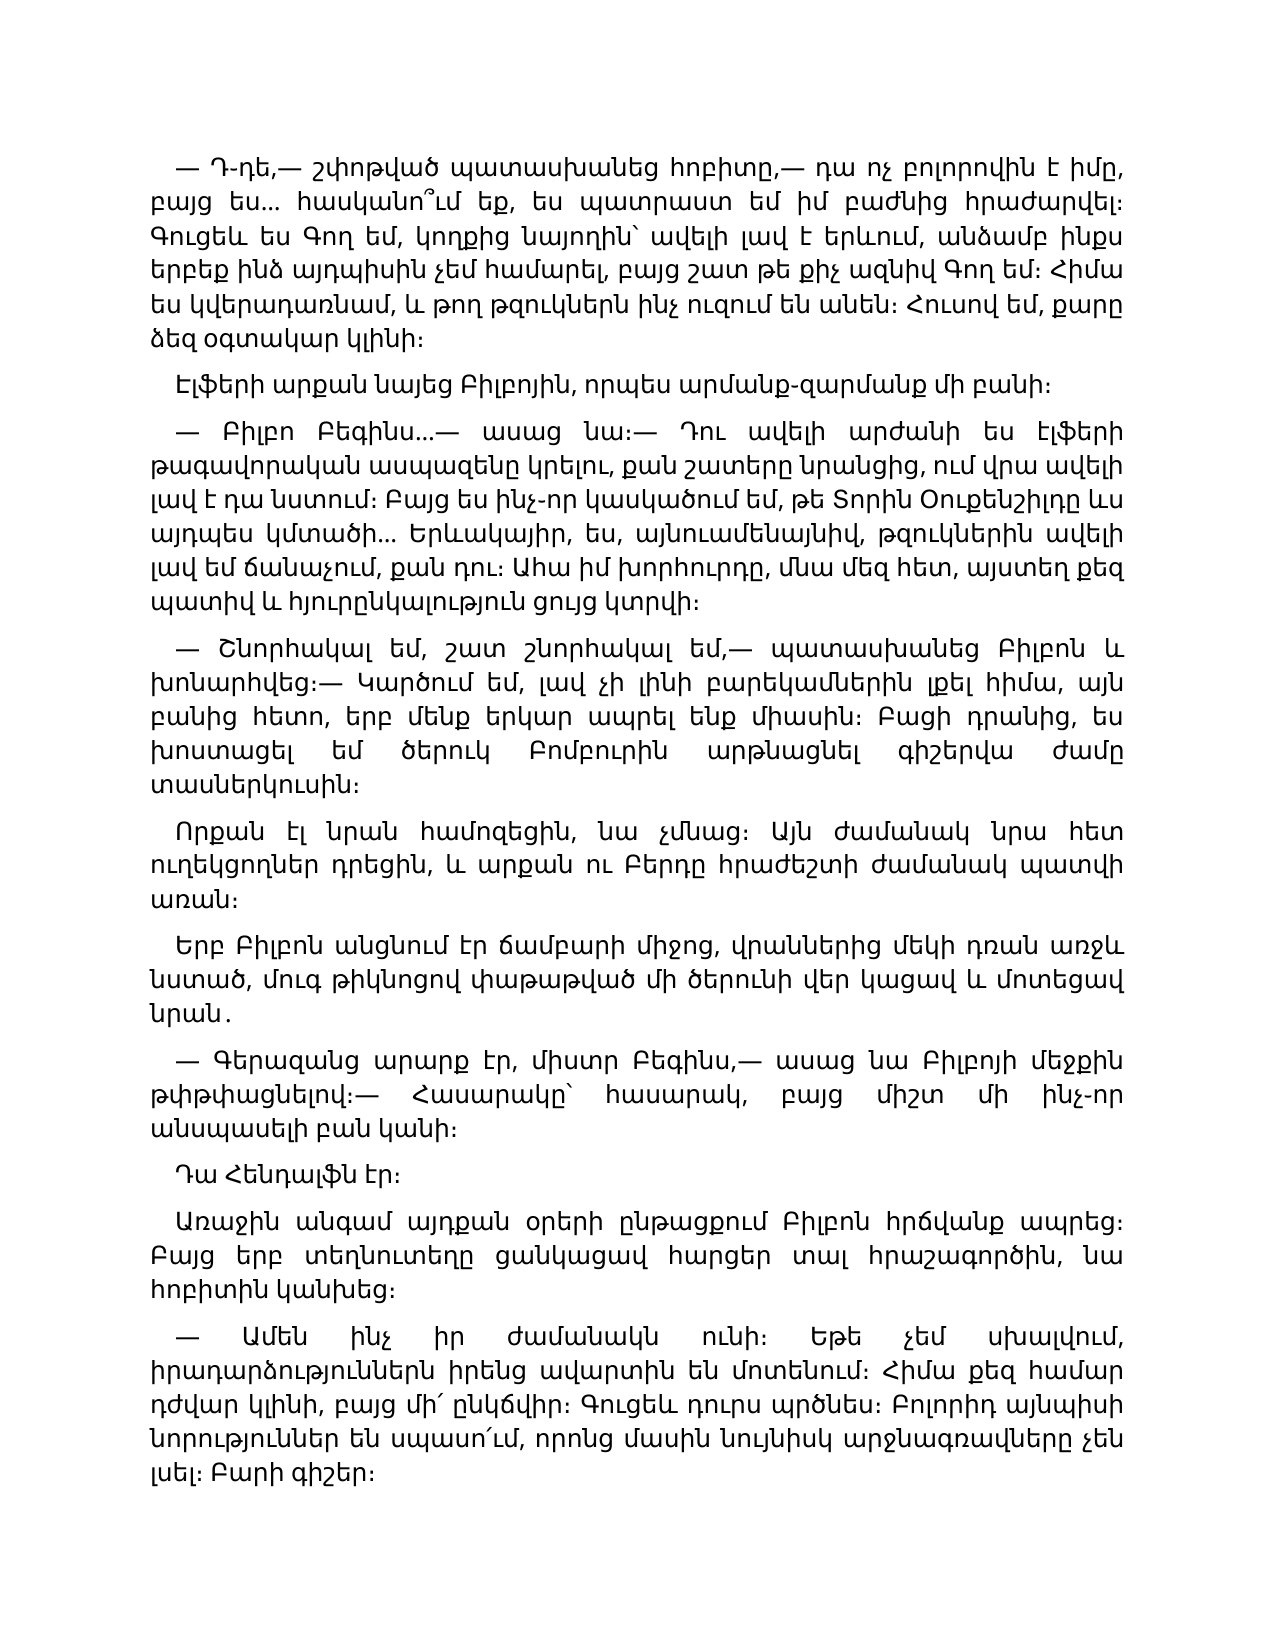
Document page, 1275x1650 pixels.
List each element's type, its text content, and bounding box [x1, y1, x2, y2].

text ― Դ֊դե,― շփոթված պատասխանեց հոբիտը,― դա ոչ բոլորովին է իմը, բայց ես… հասկանո՞ւմ եք, ես պատրաստ եմ իմ բաժնից հրաժարվել։ Գուցեև ես Գող եմ, կողքից նայողին՝ ավելի լավ է երևում, անձամբ ինքս երբեք ինձ այդպիսին չեմ համարել, բայց շատ թե քիչ ազնիվ Գող եմ։ Հիմա ես կվերադառնամ, և թող թզուկներն ինչ ուզում են անեն։ Հուսով եմ, քարը ձեզ օգտակար կլինի։ [150, 150, 1125, 354]
text ― Շնորհակալ եմ, շատ շնորհակալ եմ,― պատասխանեց Բիլբոն և խոնարհվեց։― Կարծում եմ, լավ չի լինի բարեկամներին լքել հիմա, այն բանից հետո, երբ մենք երկար ապրել ենք միասին։ Բացի դրանից, ես խոստացել եմ ծերուկ Բոմբուրին արթնացնել գիշերվա ժամը տասներկուսին։ [150, 630, 1125, 801]
text Երբ Բիլբոն անցնում էր ճամբարի միջոց, վրաններից մեկի դռան առջև նստած, մուգ թիկնոցով փաթաթված մի ծերունի վեր կացավ և մոտեցավ նրան․ [150, 928, 1125, 1030]
text Էլֆերի արքան նայեց Բիլբոյին, որպես արմանք֊զարմանք մի բանի։ [150, 367, 1125, 401]
text Որքան էլ նրան համոզեցին, նա չմնաց։ Այն ժամանակ նրա հետ ուղեկցողներ դրեցին, և արքան ու Բերդը հրաժեշտի ժամանակ պատվի առան։ [150, 813, 1125, 915]
text Առաջին անգամ այդքան օրերի ընթացքում Բիլբոն հրճվանք ապրեց։ Բայց երբ տեղնուտեղը ցանկացավ հարցեր տալ հրաշագործին, նա հոբիտին կանխեց։ [150, 1204, 1125, 1306]
text ― Բիլբո Բեգինս…― ասաց նա։― Դու ավելի արժանի ես էլֆերի թագավորական ասպազենը կրելու, քան շատերը նրանցից, ում վրա ավելի լավ է դա նստում։ Բայց ես ինչ֊որ կասկածում եմ, թե Տորին Օուքենշիլդը ևս այդպես կմտածի… Երևակայիր, ես, այնուամենայնիվ, թզուկներին ավելի լավ եմ ճանաչում, քան դու։ Ահա իմ խորհուրդը, մնա մեզ հետ, այստեղ քեզ պատիվ և հյուրընկալություն ցույց կտրվի։ [150, 413, 1125, 618]
text ― Ամեն ինչ իր ժամանակն ունի։ Եթե չեմ սխալվում, իրադարձություններն իրենց ավարտին են մոտենում։ Հիմա քեզ համար դժվար կլինի, բայց մի՛ ընկճվիր։ Գուցեև դուրս պրծնես։ Բոլորիդ այնպիսի նորություններ են սպասո՛ւմ, որոնց մասին նույնիսկ արջնագռավները չեն լսել։ Բարի գիշեր։ [150, 1318, 1125, 1489]
text Դա Հենդալֆն էր։ [150, 1157, 1125, 1191]
text ― Գերազանց արարք էր, միստր Բեգինս,― ասաց նա Բիլբոյի մեջքին թփթփացնելով։― Հասարակը՝ հասարակ, բայց միշտ մի ինչ֊որ անսպասելի բան կանի։ [150, 1042, 1125, 1145]
